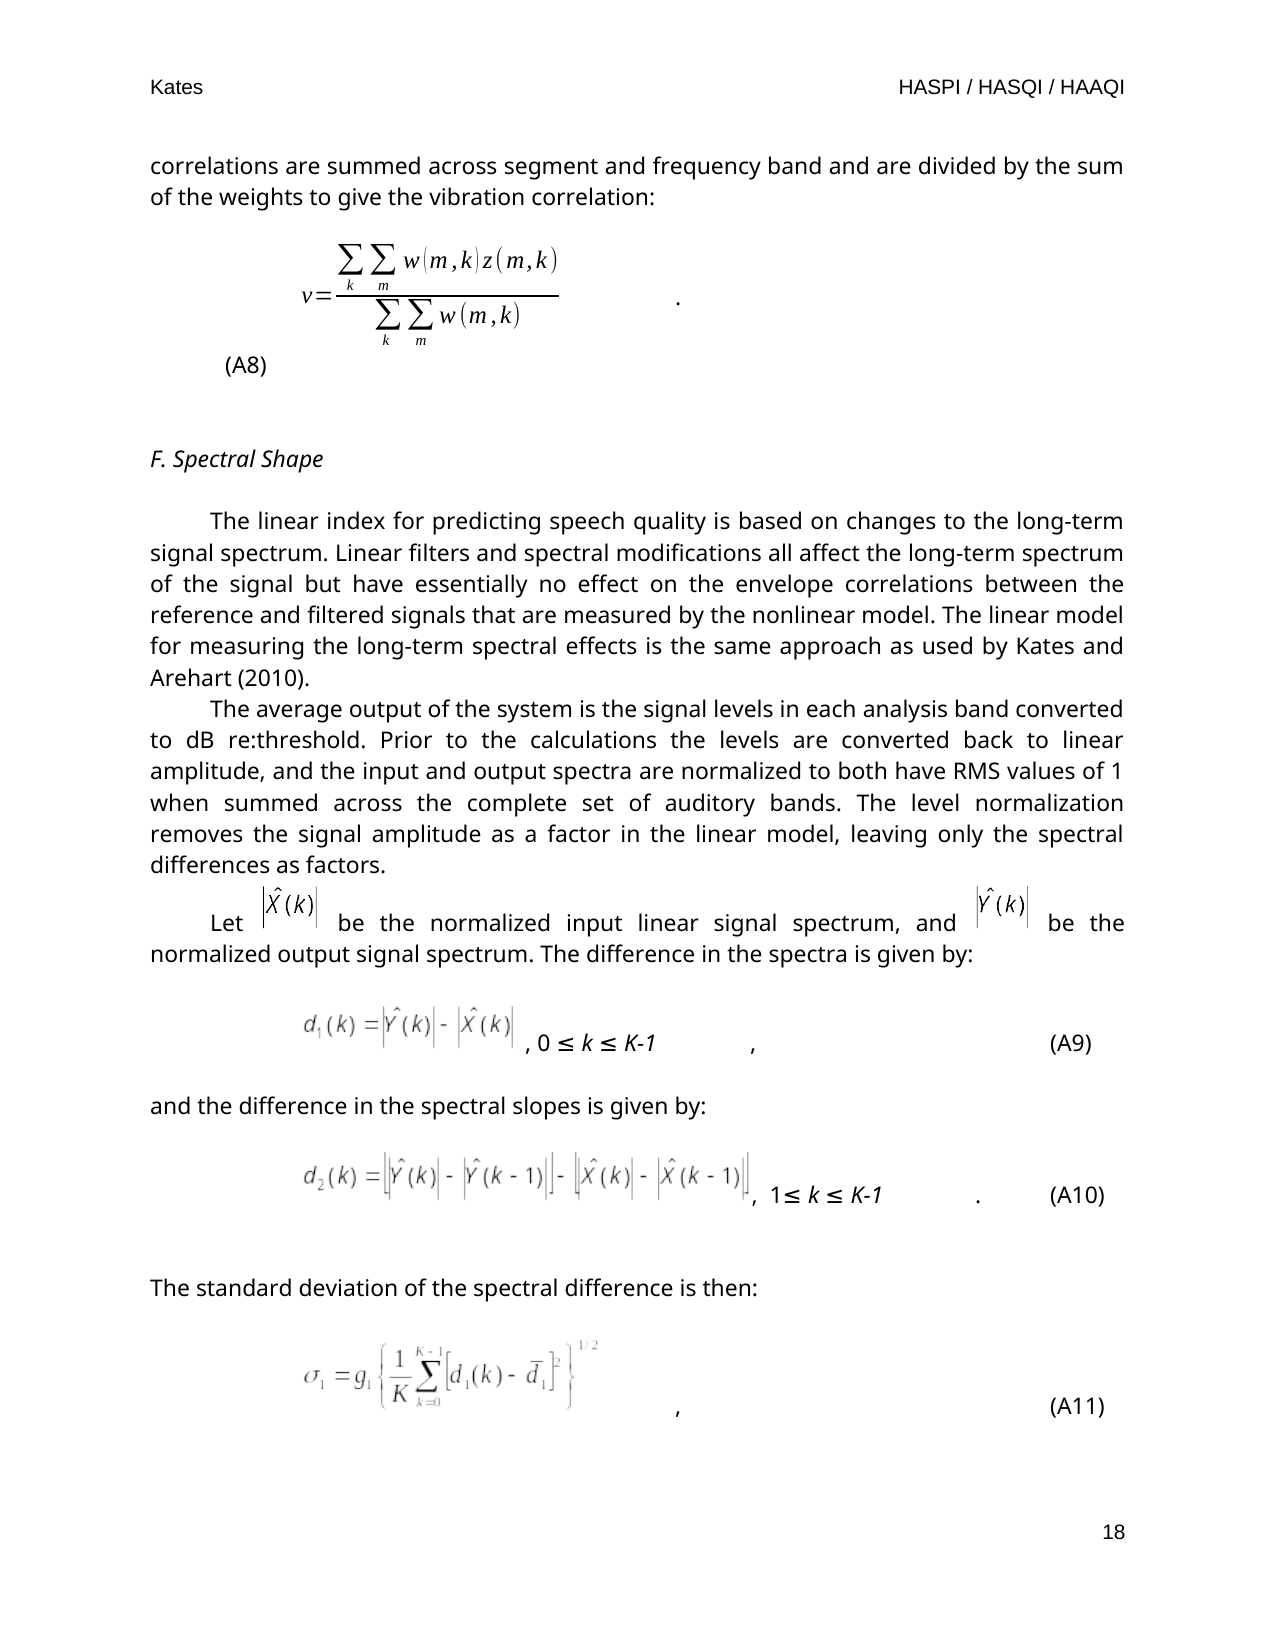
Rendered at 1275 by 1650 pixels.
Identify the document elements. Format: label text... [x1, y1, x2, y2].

text The standard deviation of the spectral difference is then: [150, 1272, 1125, 1304]
text . (A8) [150, 244, 1125, 380]
text F. Spectral Shape [150, 443, 1125, 474]
text Let be the normalized input linear signal spectrum, and be the normalized output signal spectrum. The difference in the spectra is given by: [150, 880, 1125, 969]
text The average output of the system is the signal levels in each analysis band converted to dB re:threshold. Prior to the calculations the levels are converted back to linear amplitude, and the input and output spectra are normalized to both have RMS values of 1 when summed across the complete set of auditory bands. The level normalization removes the signal amplitude as a factor in the linear model, leaving only the spectral differences as factors. [150, 693, 1125, 880]
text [150, 150, 1125, 212]
text , 0 ≤ k ≤ K-1 , (A9) [150, 1001, 1125, 1058]
text The linear index for predicting speech quality is based on changes to the long-term signal spectrum. Linear filters and spectral modifications all affect the long-term spectrum of the signal but have essentially no effect on the envelope correlations between the reference and filtered signals that are measured by the nonlinear model. The linear model for measuring the long-term spectral effects is the same approach as used by Kates and Arehart (2010). [150, 505, 1125, 693]
text , (A11) [150, 1335, 1125, 1421]
text and the difference in the spectral slopes is given by: [150, 1089, 1125, 1121]
text , 1≤ k ≤ K-1 . (A10) [150, 1152, 1125, 1210]
